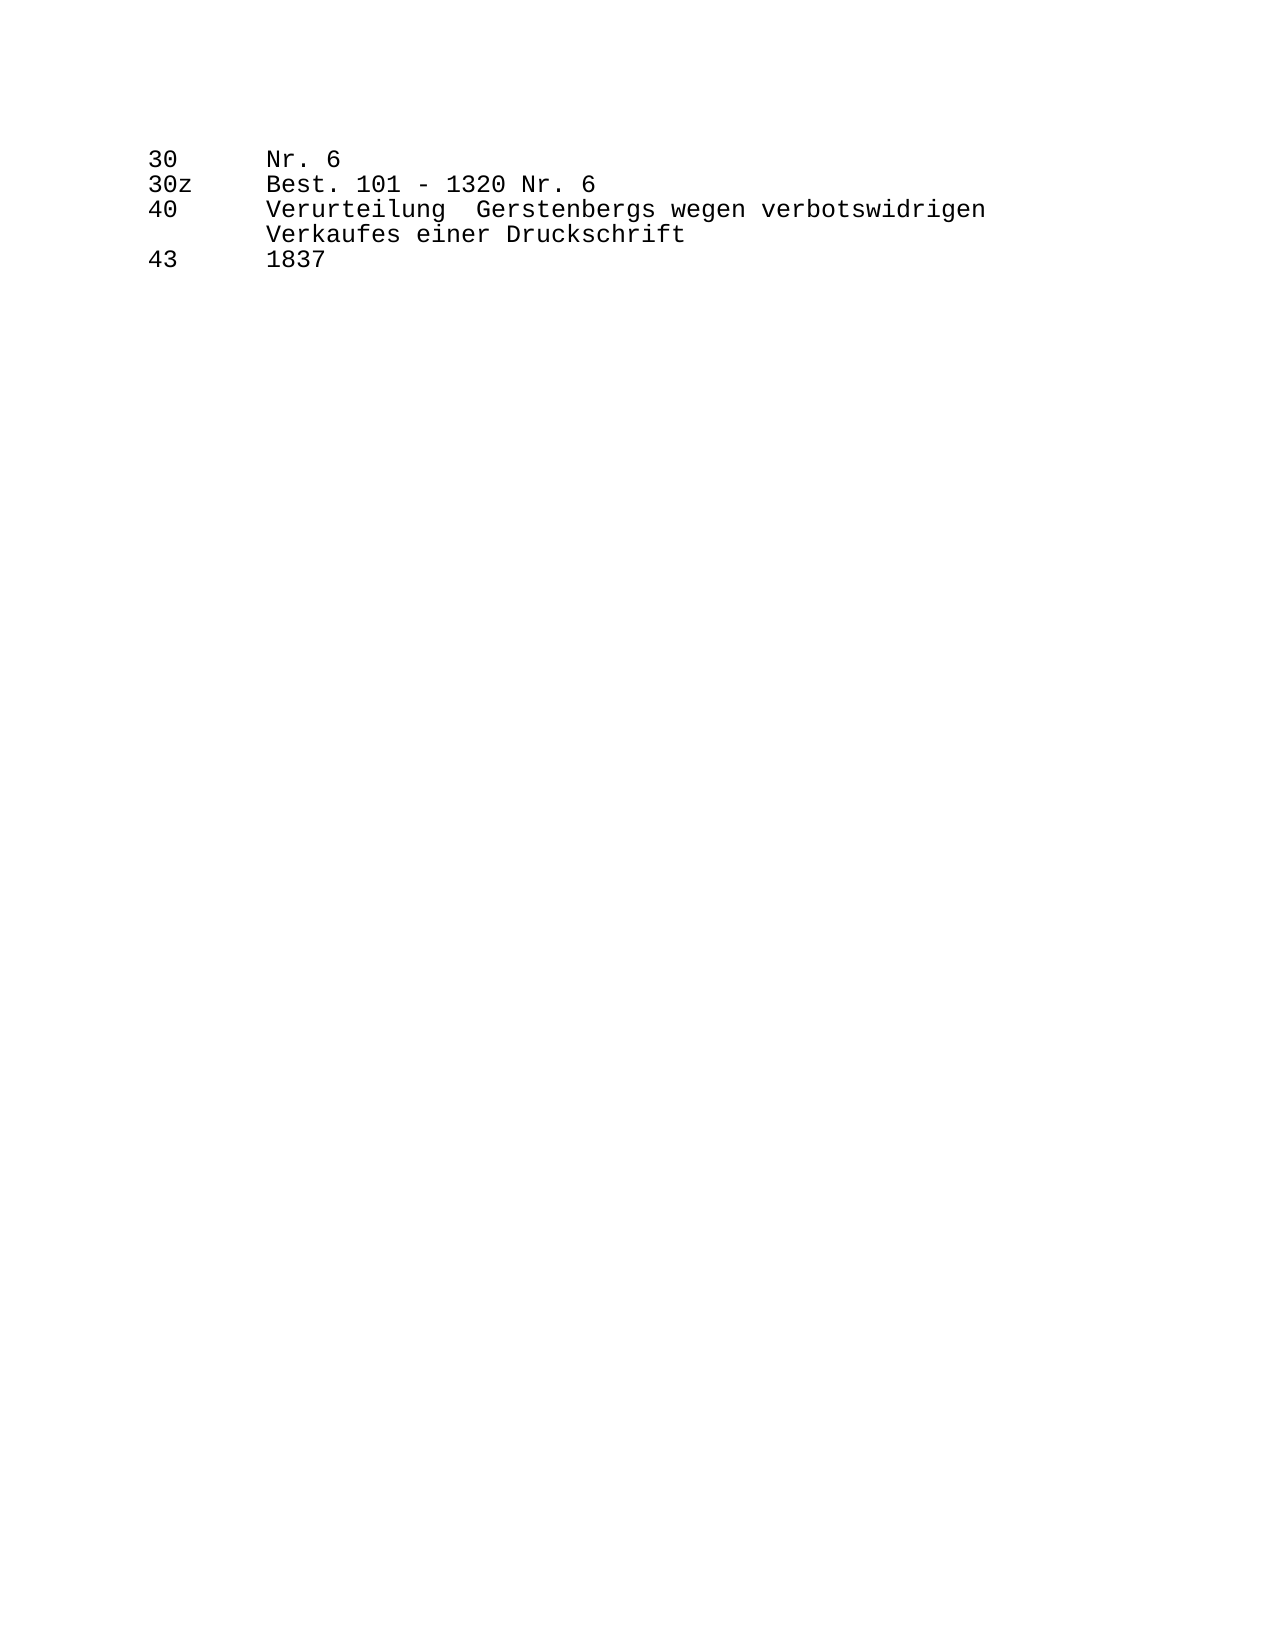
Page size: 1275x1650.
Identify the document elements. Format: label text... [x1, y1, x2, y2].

text 30z Best. 101 - 1320 Nr. 6 [148, 173, 1127, 198]
text 30 Nr. 6 [148, 148, 1127, 173]
text 40 Verurteilung p[2{<Johann Daniel>} 1{Gerstenberg}]ps wegen s[2{verbotswidrigen Verkauf}es einer 1{Druckschrift}]s [148, 198, 1127, 248]
text 43 1837 [148, 248, 1127, 273]
